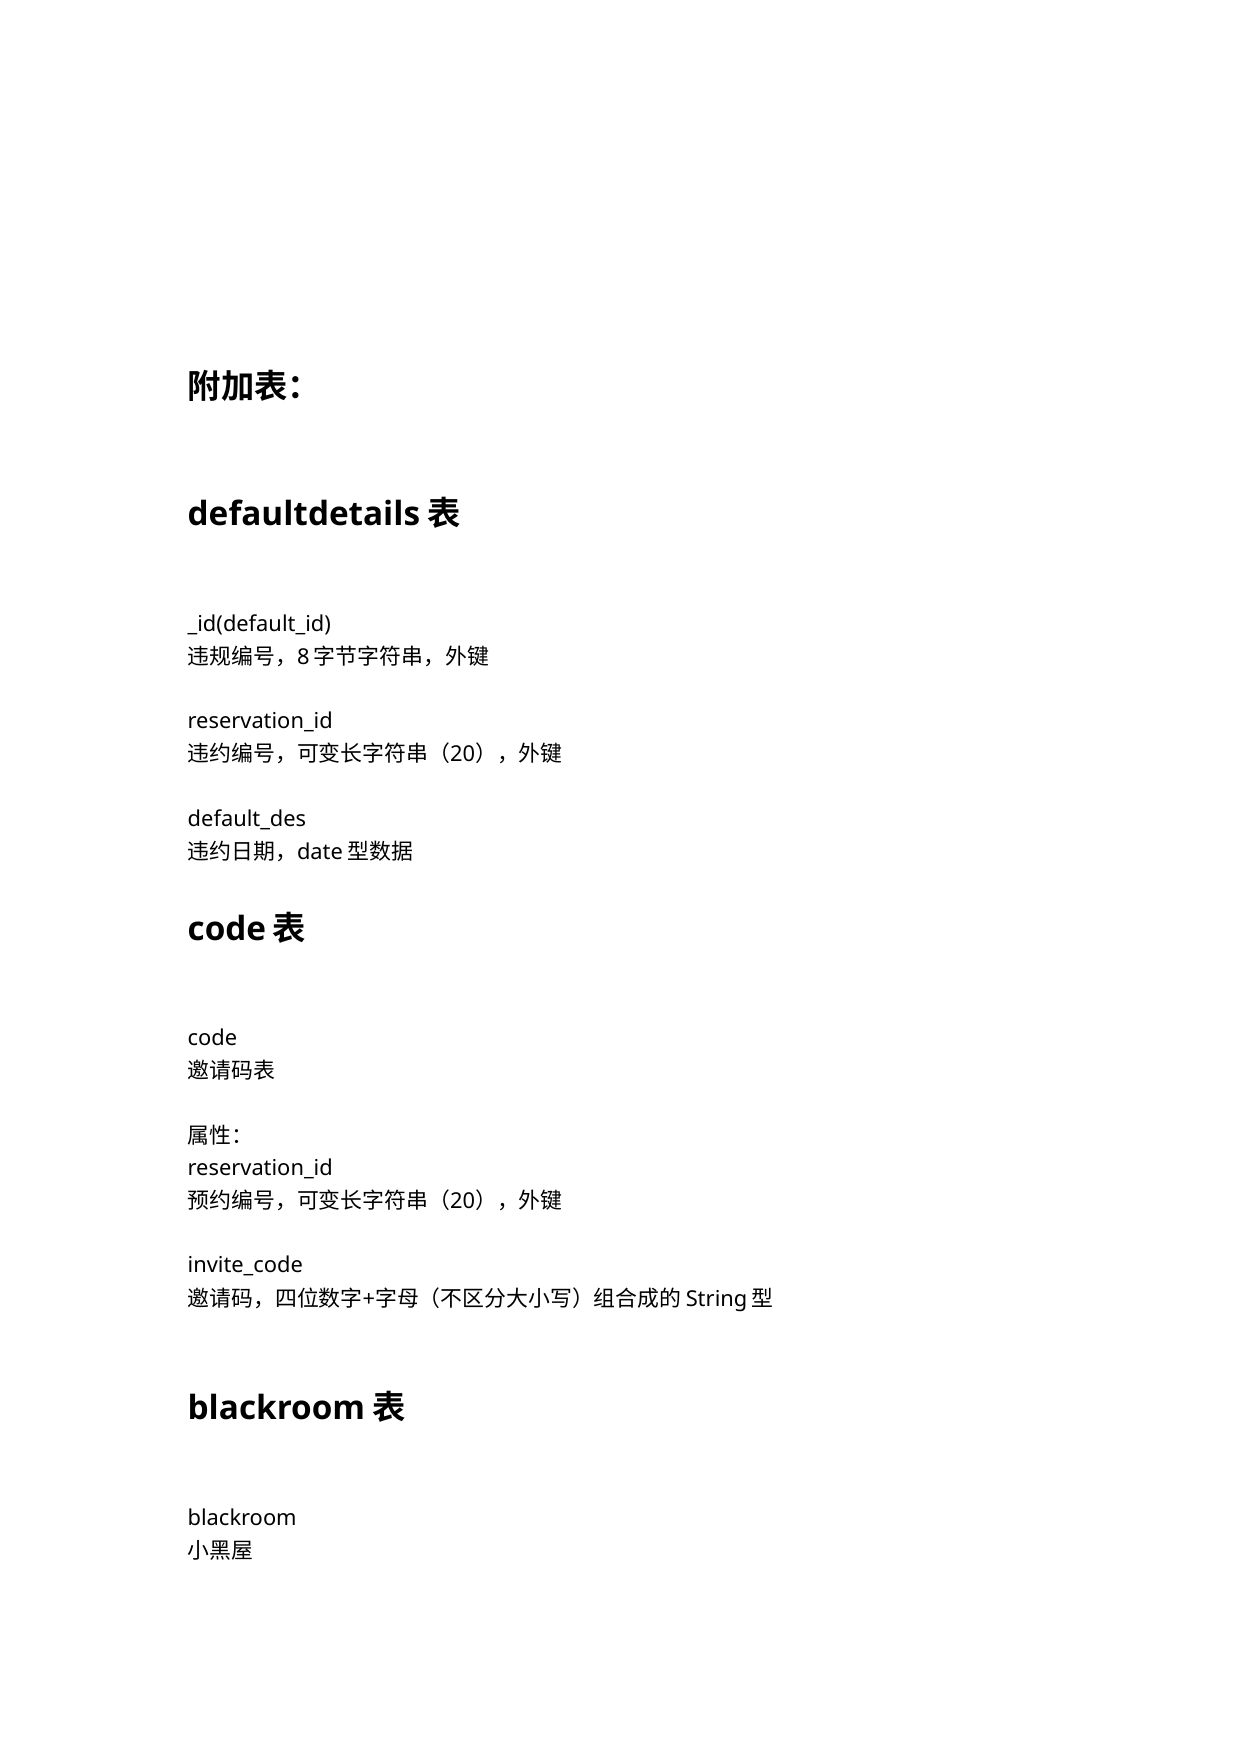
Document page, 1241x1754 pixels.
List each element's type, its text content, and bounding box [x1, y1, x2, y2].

text reservation_id [187, 704, 1053, 736]
text _id(default_id) [187, 606, 1053, 639]
text 邀请码，四位数字+字母（不区分大小写）组合成的String型 [187, 1281, 1053, 1313]
text code表 [187, 893, 1053, 958]
text code [187, 1021, 1053, 1053]
text 预约编号，可变长字符串（20），外键 [187, 1183, 1053, 1216]
text default_des [187, 801, 1053, 834]
text 小黑屋 [187, 1533, 1053, 1565]
text blackroom [187, 1500, 1053, 1533]
text 附加表： [187, 352, 1053, 417]
text blackroom表 [187, 1373, 1053, 1438]
text 邀请码表 [187, 1053, 1053, 1086]
text 违约日期，date型数据 [187, 834, 1053, 866]
text defaultdetails表 [187, 479, 1053, 544]
text 违约编号，可变长字符串（20），外键 [187, 736, 1053, 769]
text 违规编号，8字节字符串，外键 [187, 639, 1053, 671]
text reservation_id [187, 1151, 1053, 1183]
text 属性： [187, 1118, 1053, 1151]
text invite_code [187, 1248, 1053, 1281]
